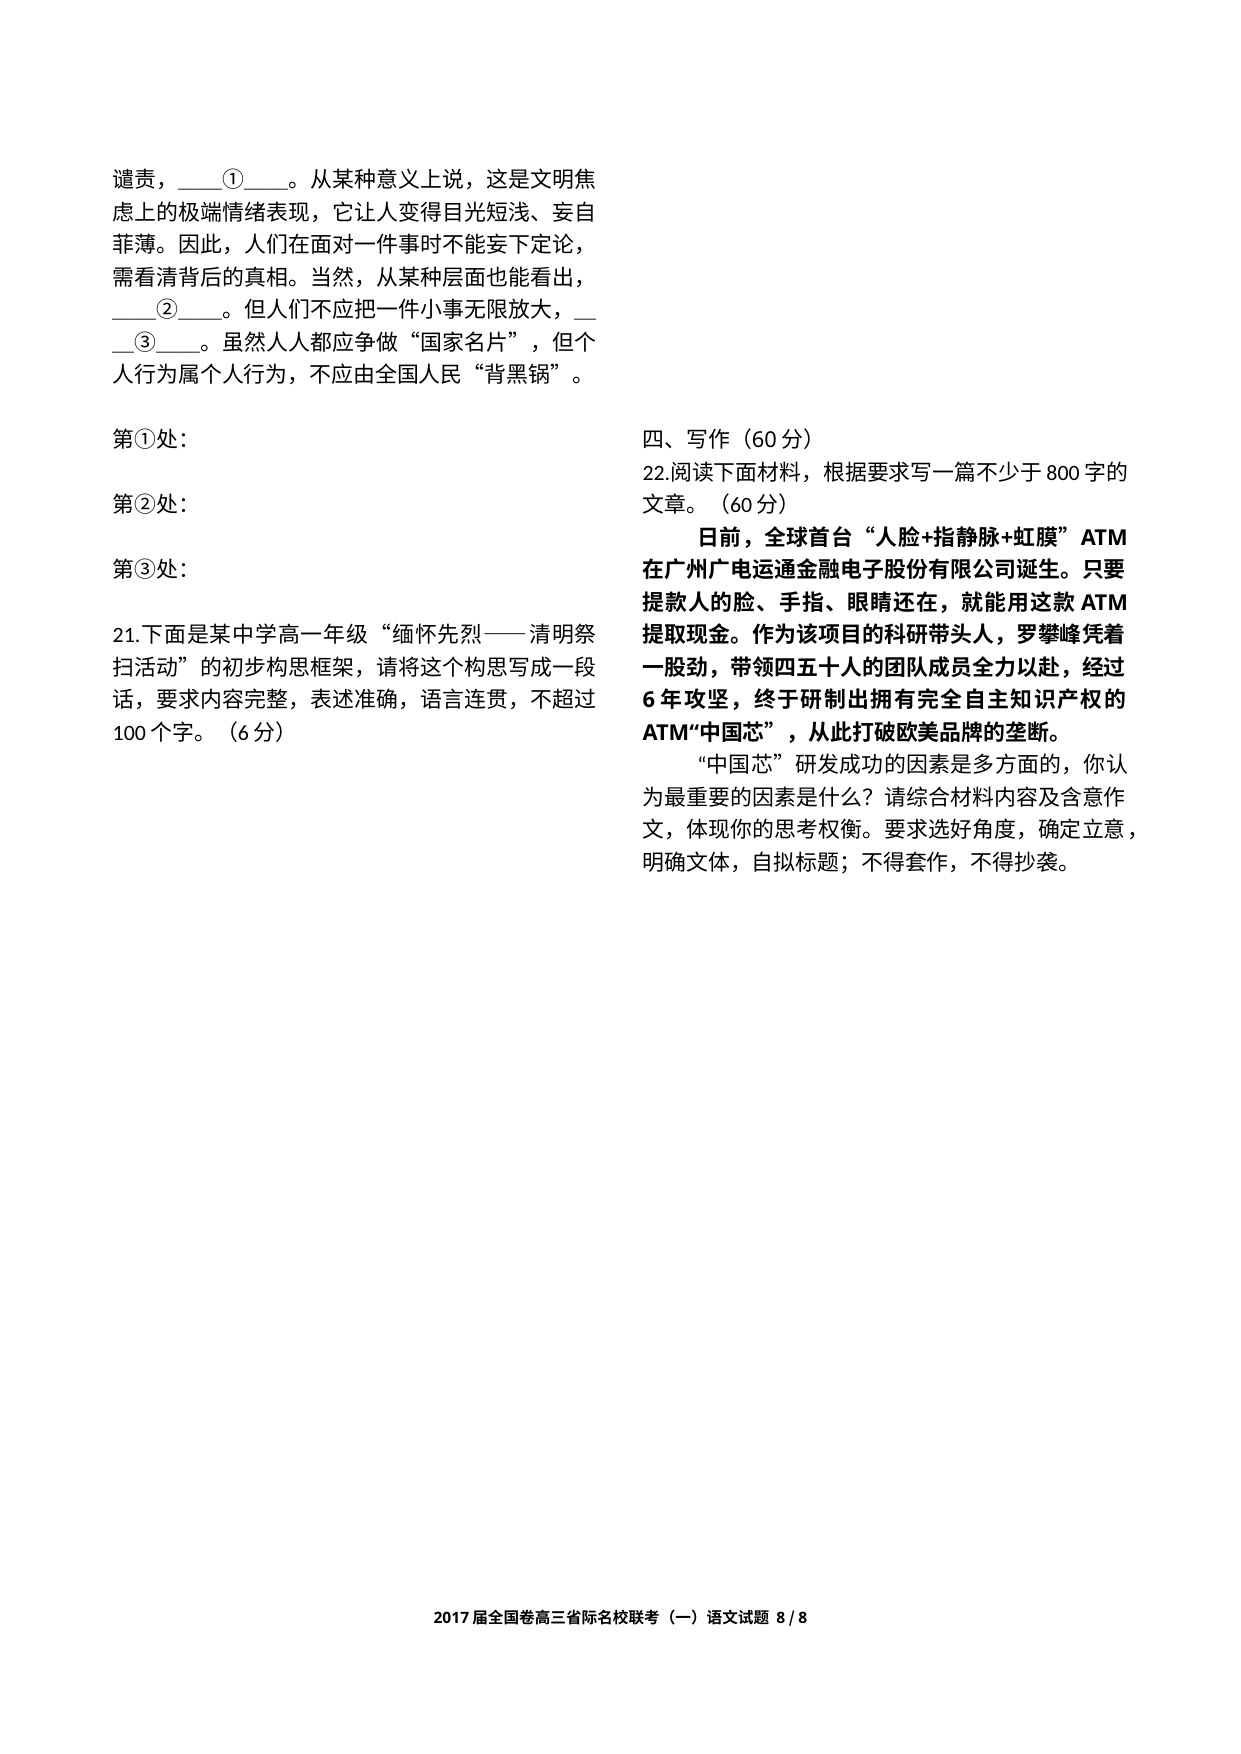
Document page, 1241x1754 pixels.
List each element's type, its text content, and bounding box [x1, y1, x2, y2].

text 第②处： [112, 487, 598, 519]
text 日前，全球首台“人脸+指静脉+虹膜”ATM在广州广电运通金融电子股份有限公司诞生。只要提款人的脸、手指、眼睛还在，就能用这款ATM提取现金。作为该项目的科研带头人，罗攀峰凭着一股劲，带领四五十人的团队成员全力以赴，经过6年攻坚，终于研制出拥有完全自主知识产权的ATM“中国芯”，从此打破欧美品牌的垄断。 [642, 519, 1128, 747]
text 第③处： [112, 552, 598, 584]
text 第①处： [112, 422, 598, 454]
text “中国芯”研发成功的因素是多方面的，你认为最重要的因素是什么？请综合材料内容及含意作文，体现你的思考权衡。要求选好角度，确定立意，明确文体，自拟标题；不得套作，不得抄袭。 [642, 747, 1128, 877]
text 22.阅读下面材料，根据要求写一篇不少于800字的文章。（60分） [642, 454, 1128, 519]
text 21.下面是某中学高一年级“缅怀先烈——清明祭扫活动”的初步构思框架，请将这个构思写成一段话，要求内容完整，表述准确，语言连贯，不超过100个字。（6分） [112, 617, 598, 747]
text 四、写作（60分） [642, 422, 1128, 454]
